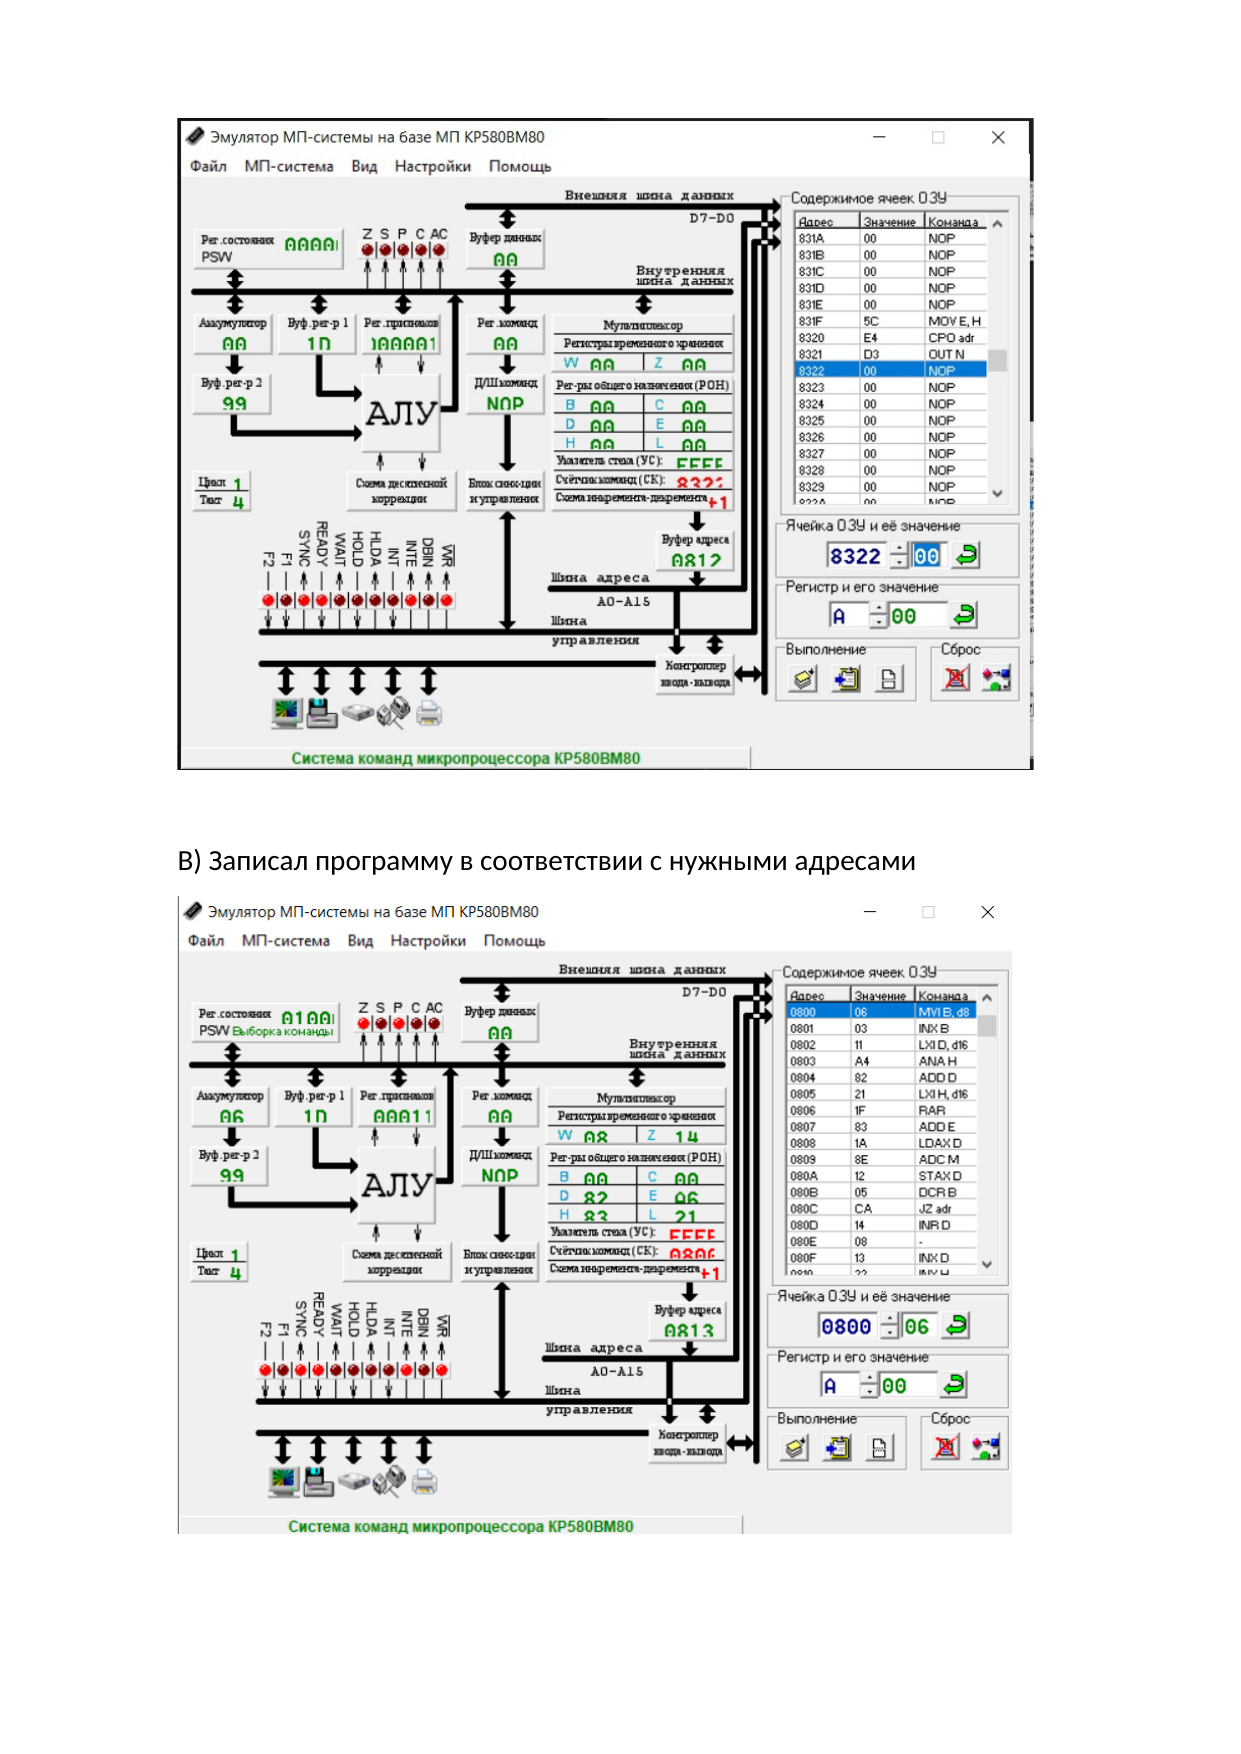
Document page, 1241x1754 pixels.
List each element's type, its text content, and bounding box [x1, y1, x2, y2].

text В) Записал программу в соответствии с нужными адресами [177, 842, 1152, 877]
picture [177, 118, 1034, 770]
picture [177, 896, 1013, 1534]
